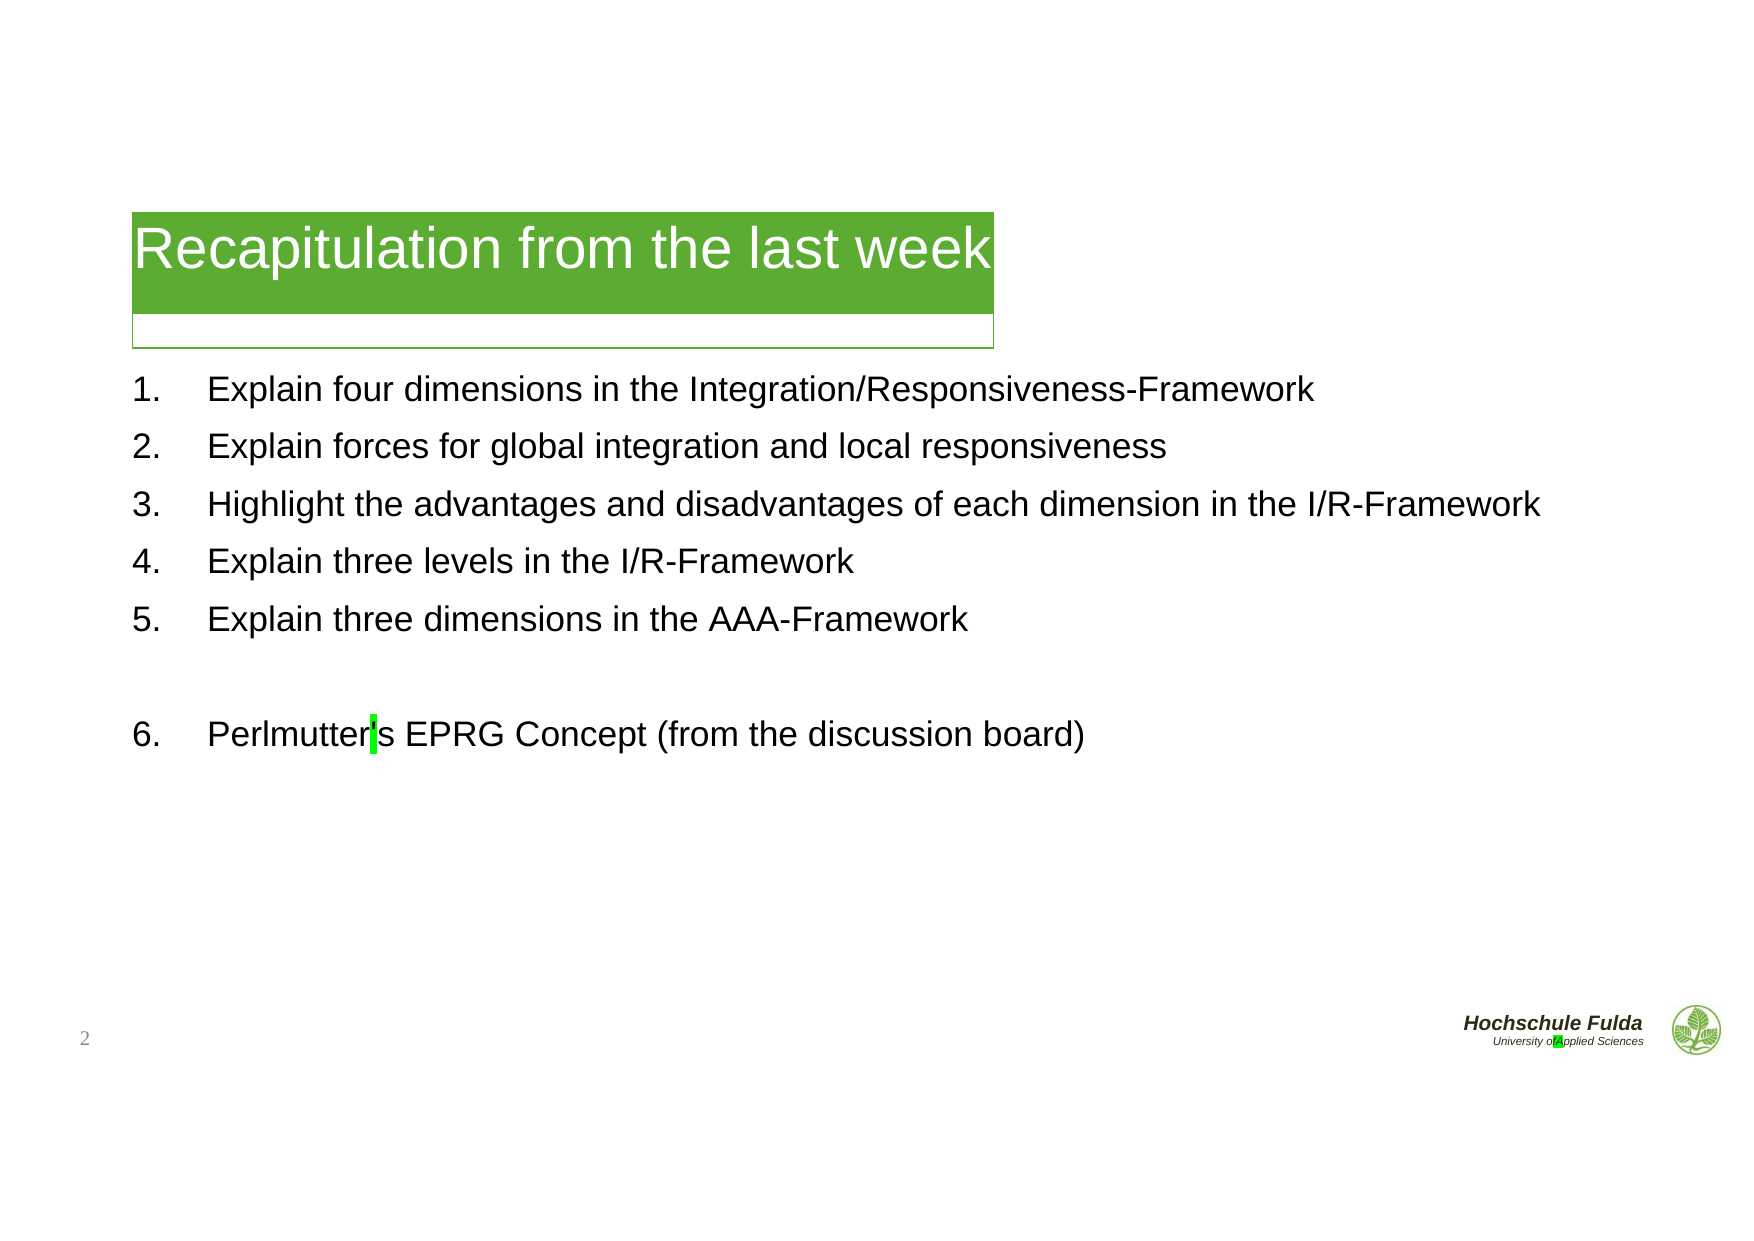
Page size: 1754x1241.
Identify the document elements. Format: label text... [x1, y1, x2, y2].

text Hochschule Fulda [1441, 1011, 1644, 1034]
list Explain four dimensions in the Integration/Responsiveness-Framework [132, 368, 1587, 409]
picture [1671, 1005, 1722, 1056]
list Highlight the advantages and disadvantages of each dimension in the I/R-Framework [132, 483, 1587, 524]
text Recapitulation from the last week [133, 213, 993, 314]
list Explain forces for global integration and local responsiveness [132, 426, 1587, 466]
text University ofApplied Sciences [1441, 1034, 1644, 1048]
list Explain three dimensions in the AAA-Framework [132, 598, 1587, 638]
list Perlmutter's EPRG Concept (from the discussion board) [132, 713, 1587, 754]
list Explain three levels in the I/R-Framework [132, 540, 1587, 581]
